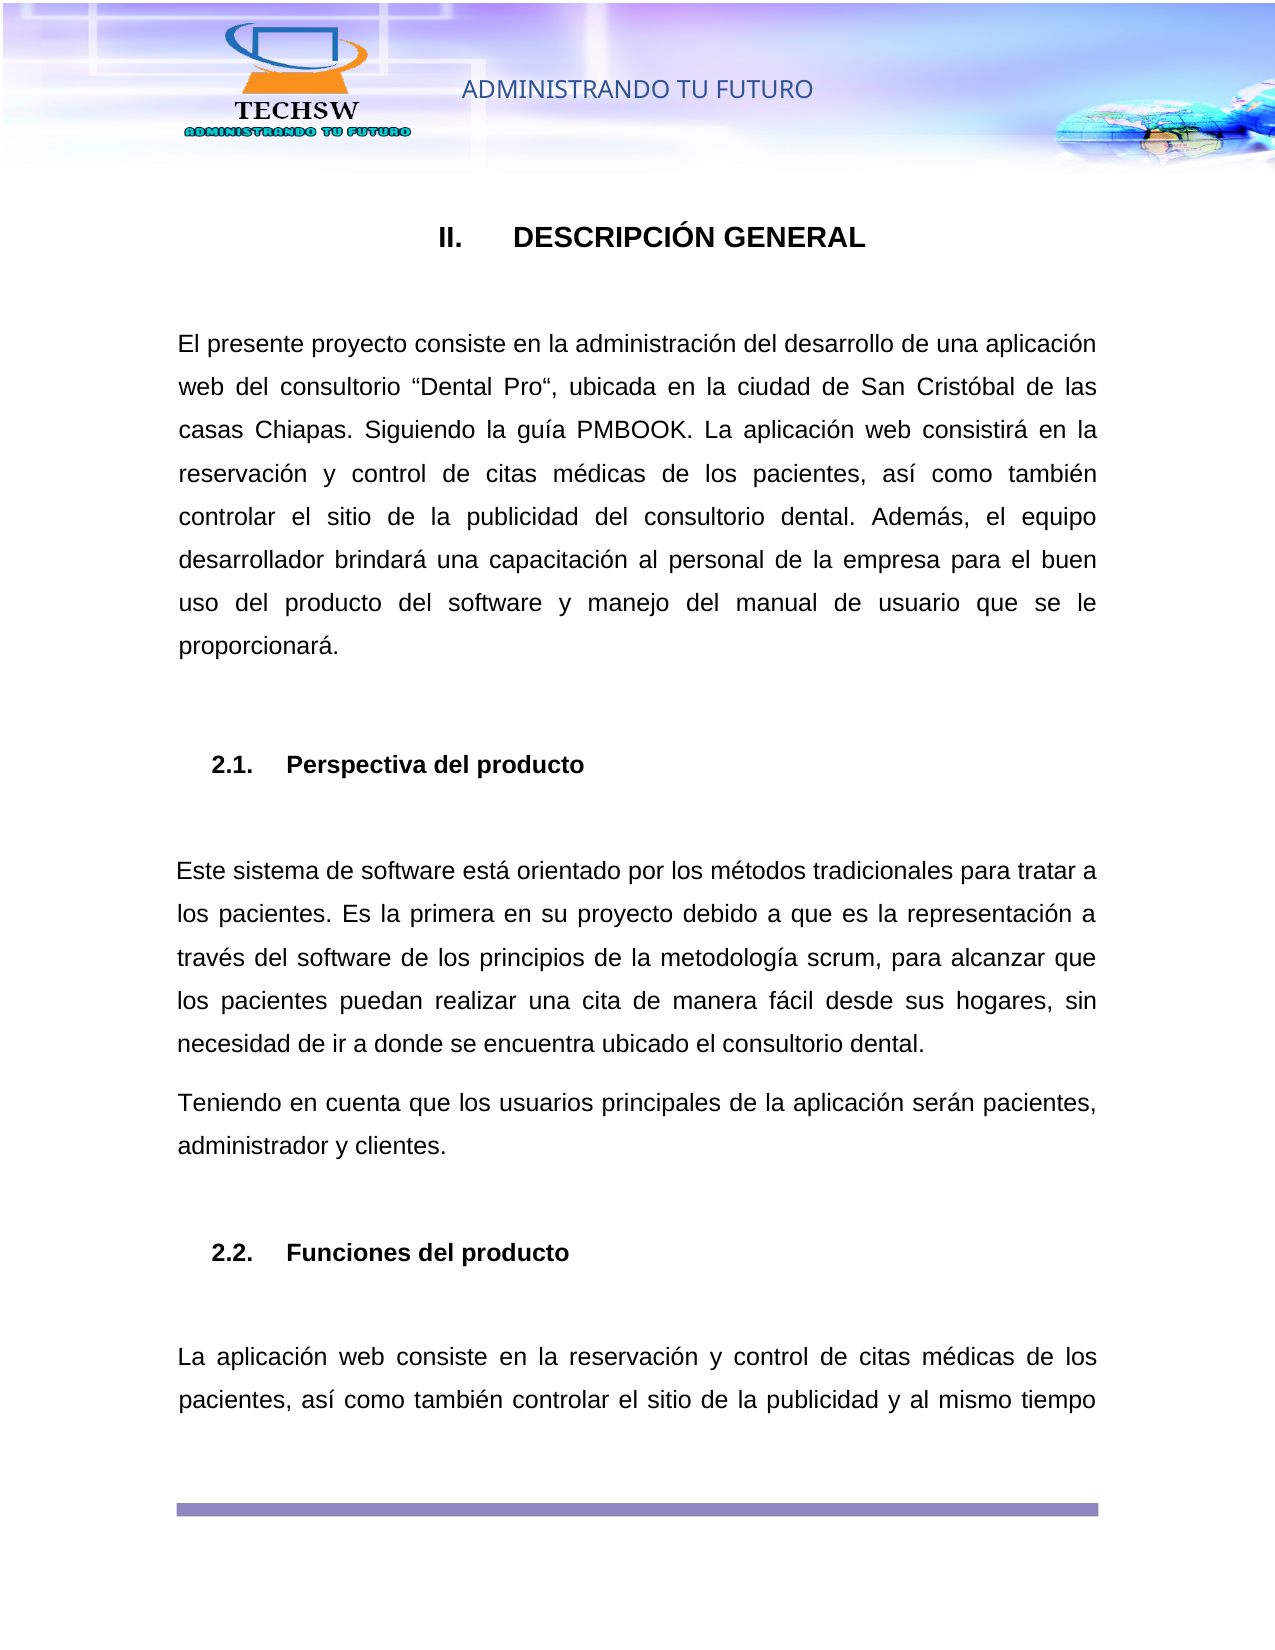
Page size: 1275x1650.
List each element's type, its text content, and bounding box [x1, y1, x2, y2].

picture [3, 3, 1275, 174]
picture [176, 1503, 1099, 1518]
text Teniendo en cuenta que los usuarios principales de la aplicación serán pacientes, administrador y clientes. [177, 1088, 1098, 1160]
subtitle II. DESCRIPCIÓN GENERAL [177, 221, 1098, 254]
text Este sistema de software está orientado por los métodos tradicionales para tratar a los pacientes. Es la primera en su proyecto debido a que es la representación a través del software de los principios de la metodología scrum, para alcanzar que los pacientes puedan realizar una cita de manera fácil desde sus hogares, sin necesidad de ir a donde se encuentra ubicado el consultorio dental. [176, 856, 1098, 1057]
text El presente proyecto consiste en la administración del desarrollo de una aplicación web del consultorio “Dental Pro“, ubicada en la ciudad de San Cristóbal de las casas Chiapas. Siguiendo la guía PMBOOK. La aplicación web consistirá en la reservación y control de citas médicas de los pacientes, así como también controlar el sitio de la publicidad del consultorio dental. Además, el equipo desarrollador brindará una capacitación al personal de la empresa para el buen uso del producto del software y manejo del manual de usuario que se le proporcionará. [177, 329, 1098, 660]
subtitle 2.1. Perspectiva del producto [177, 751, 1098, 779]
subtitle 2.2. Funciones del producto [177, 1238, 1098, 1267]
